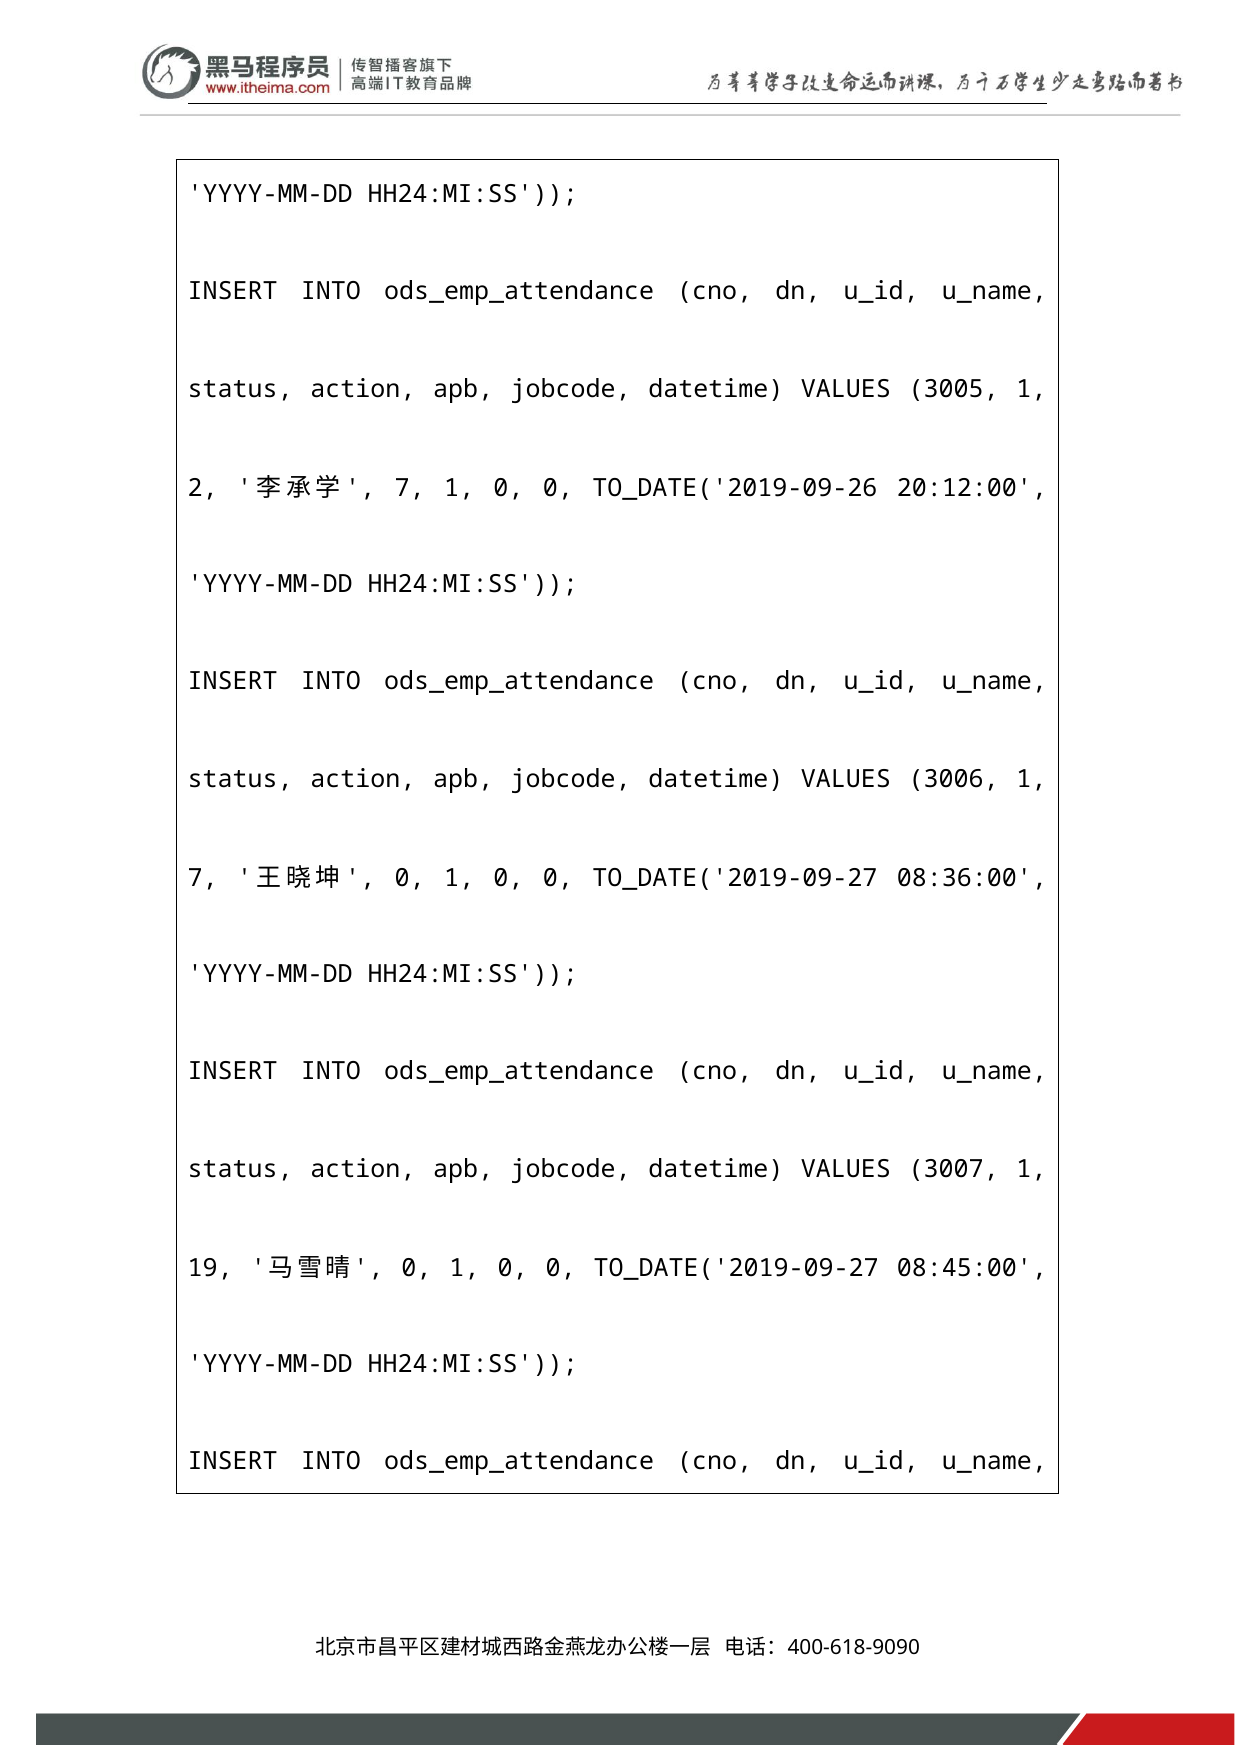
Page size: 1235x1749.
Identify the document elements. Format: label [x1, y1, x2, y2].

picture [36, 1654, 1235, 1745]
picture [37, 0, 1235, 123]
table_header [177, 160, 1058, 1493]
